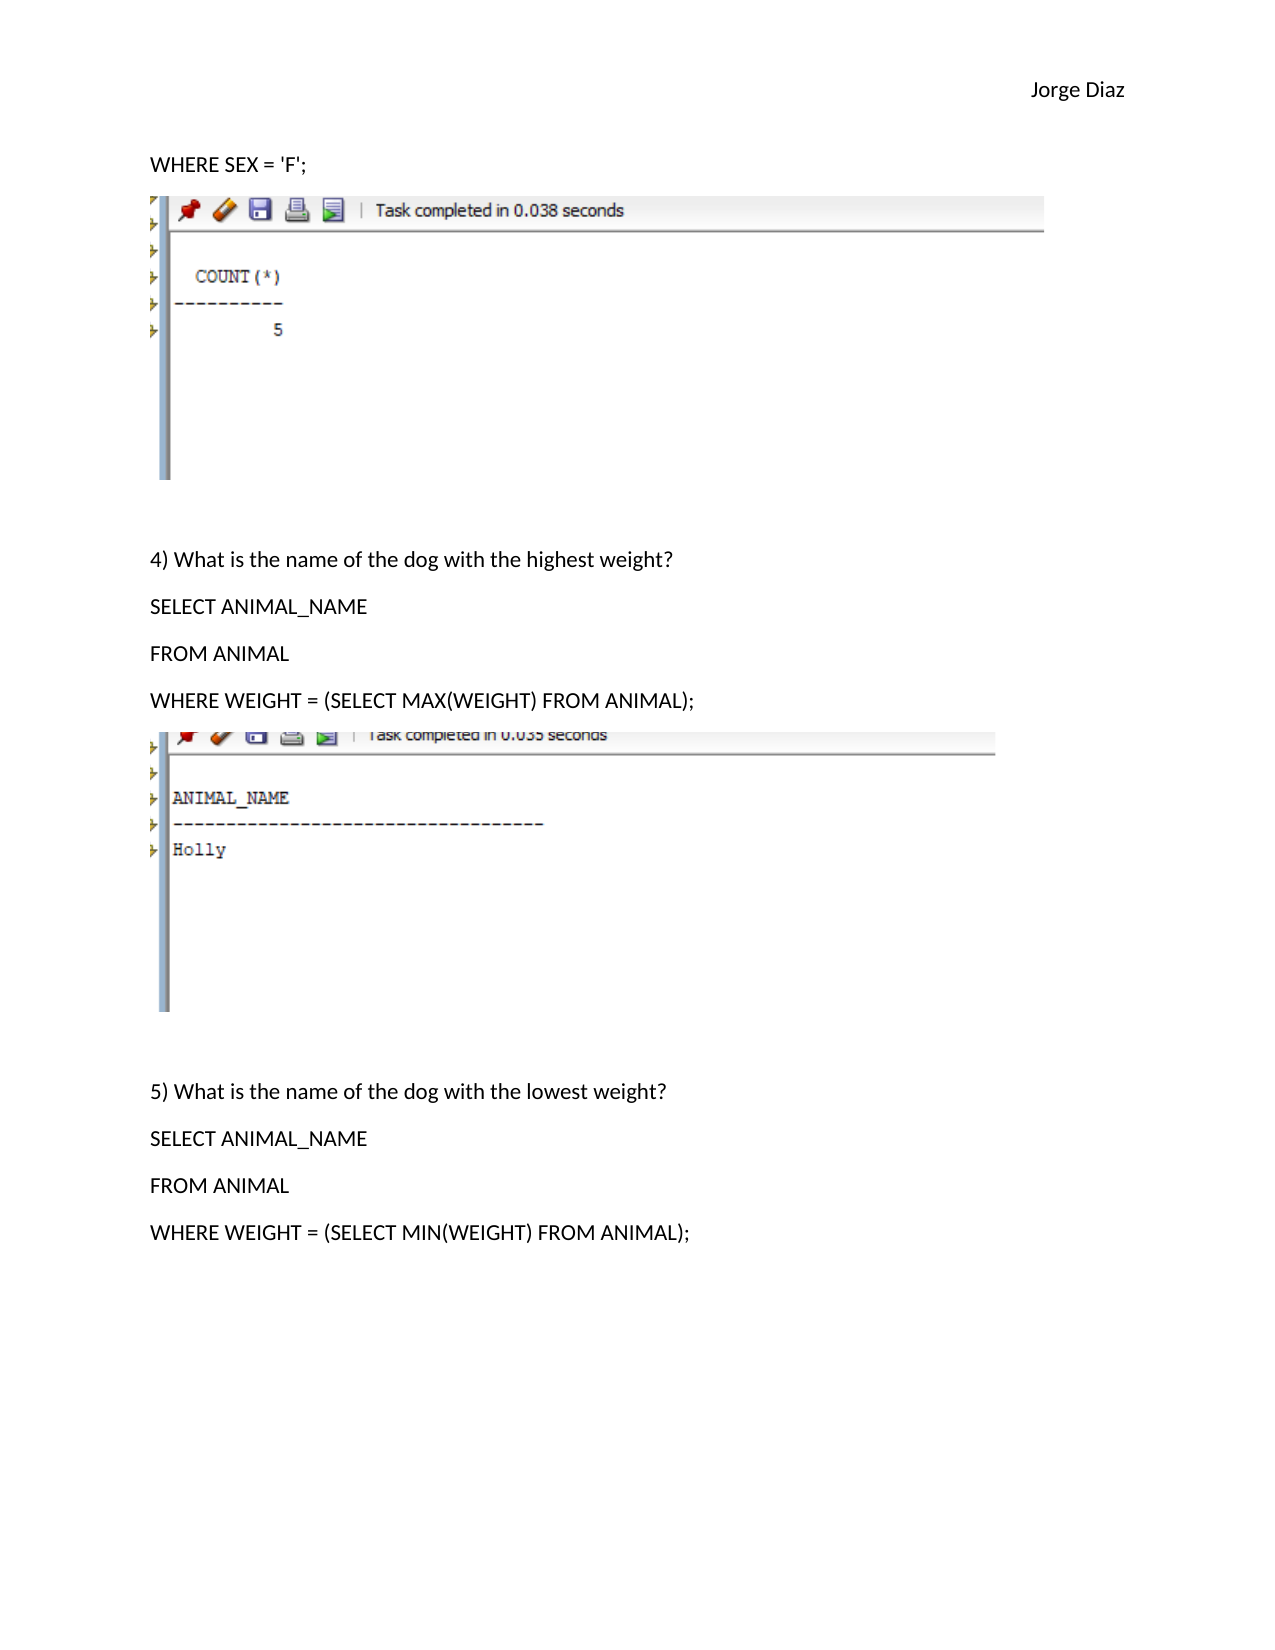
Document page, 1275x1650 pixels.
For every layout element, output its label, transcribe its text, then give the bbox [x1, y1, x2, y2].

text SELECT ANIMAL_NAME [150, 592, 1125, 620]
picture [150, 732, 996, 1012]
text 4) What is the name of the dog with the highest weight? [150, 545, 1125, 573]
picture [150, 196, 1045, 480]
text WHERE SEX = 'F'; [150, 150, 1125, 178]
text SELECT ANIMAL_NAME [150, 1124, 1125, 1152]
text 5) What is the name of the dog with the lowest weight? [150, 1077, 1125, 1105]
text WHERE WEIGHT = (SELECT MIN(WEIGHT) FROM ANIMAL); [150, 1218, 1125, 1246]
text WHERE WEIGHT = (SELECT MAX(WEIGHT) FROM ANIMAL); [150, 686, 1125, 714]
text FROM ANIMAL [150, 639, 1125, 667]
text FROM ANIMAL [150, 1171, 1125, 1199]
